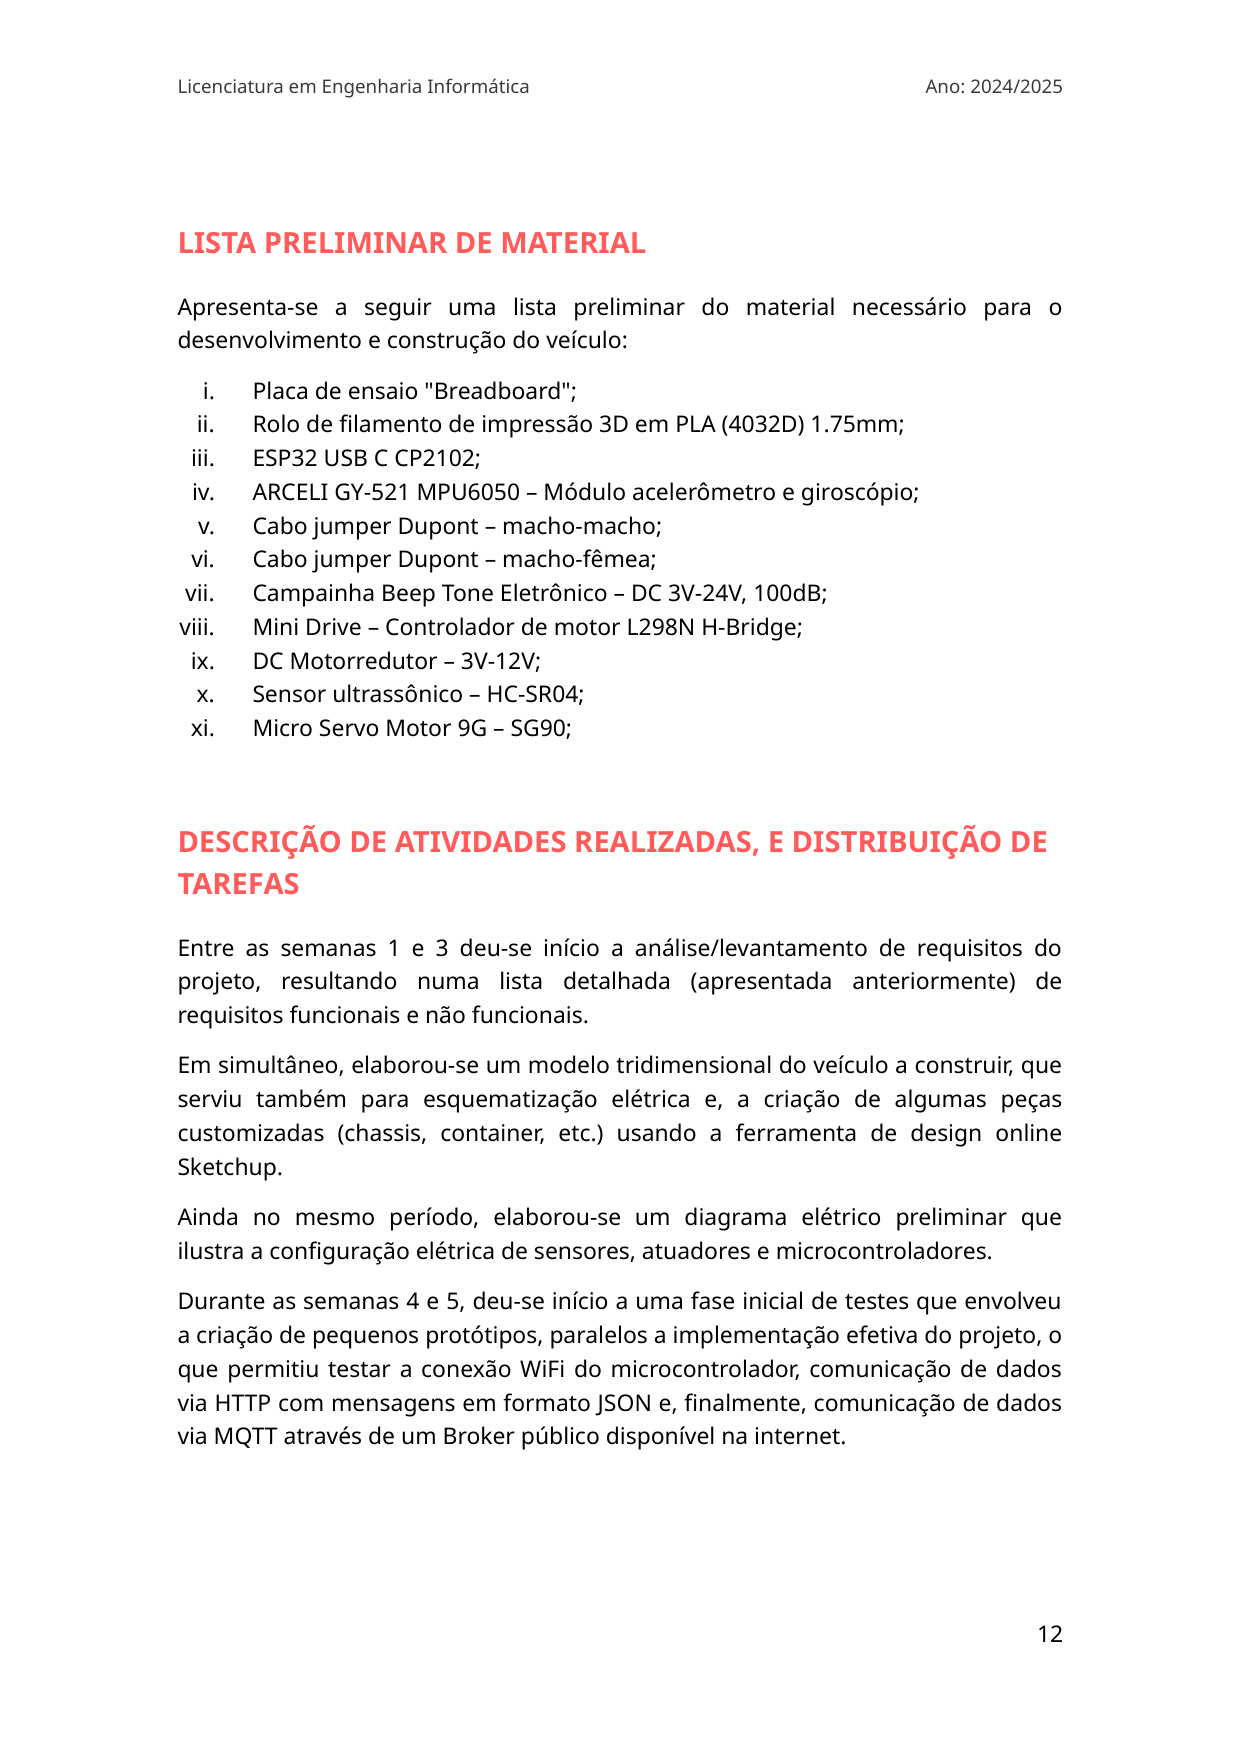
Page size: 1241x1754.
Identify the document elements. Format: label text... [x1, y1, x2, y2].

list Rolo de filamento de impressão 3D em PLA (4032D) 1.75mm; [215, 408, 1063, 439]
list Sensor ultrassônico – HC-SR04; [215, 678, 1063, 709]
list Mini Drive – Controlador de motor L298N H-Bridge; [215, 611, 1063, 642]
list Cabo jumper Dupont – macho-macho; [215, 509, 1063, 541]
list ARCELI GY-521 MPU6050 – Módulo acelerômetro e giroscópio; [215, 476, 1063, 507]
list Micro Servo Motor 9G – SG90; [215, 712, 1063, 743]
text Em simultâneo, elaborou-se um modelo tridimensional do veículo a construir, que serviu também para esquematização elétrica e, a criação de algumas peças customizadas (chassis, container, etc.) usando a ferramenta de design online Sketchup. [177, 1049, 1063, 1182]
list Placa de ensaio "Breadboard"; [215, 374, 1063, 406]
list Cabo jumper Dupont – macho-fêmea; [215, 543, 1063, 574]
text Entre as semanas 1 e 3 deu-se início a análise/levantamento de requisitos do projeto, resultando numa lista detalhada (apresentada anteriormente) de requisitos funcionais e não funcionais. [177, 931, 1063, 1030]
list Campainha Beep Tone Eletrônico – DC 3V-24V, 100dB; [215, 577, 1063, 608]
list ESP32 USB C CP2102; [215, 442, 1063, 473]
text Ainda no mesmo período, elaborou-se um diagrama elétrico preliminar que ilustra a configuração elétrica de sensores, atuadores e microcontroladores. [177, 1201, 1063, 1266]
list DC Motorredutor – 3V-12V; [215, 644, 1063, 676]
subtitle Lista Preliminar de Material [177, 223, 1063, 262]
text Durante as semanas 4 e 5, deu-se início a uma fase inicial de testes que envolveu a criação de pequenos protótipos, paralelos a implementação efetiva do projeto, o que permitiu testar a conexão WiFi do microcontrolador, comunicação de dados via HTTP com mensagens em formato JSON e, finalmente, comunicação de dados via MQTT através de um Broker público disponível na internet. [177, 1285, 1063, 1451]
subtitle Descrição de atividades realizadas, e distribuição de tarefas [177, 821, 1063, 903]
text Apresenta-se a seguir uma lista preliminar do material necessário para o desenvolvimento e construção do veículo: [177, 290, 1063, 355]
